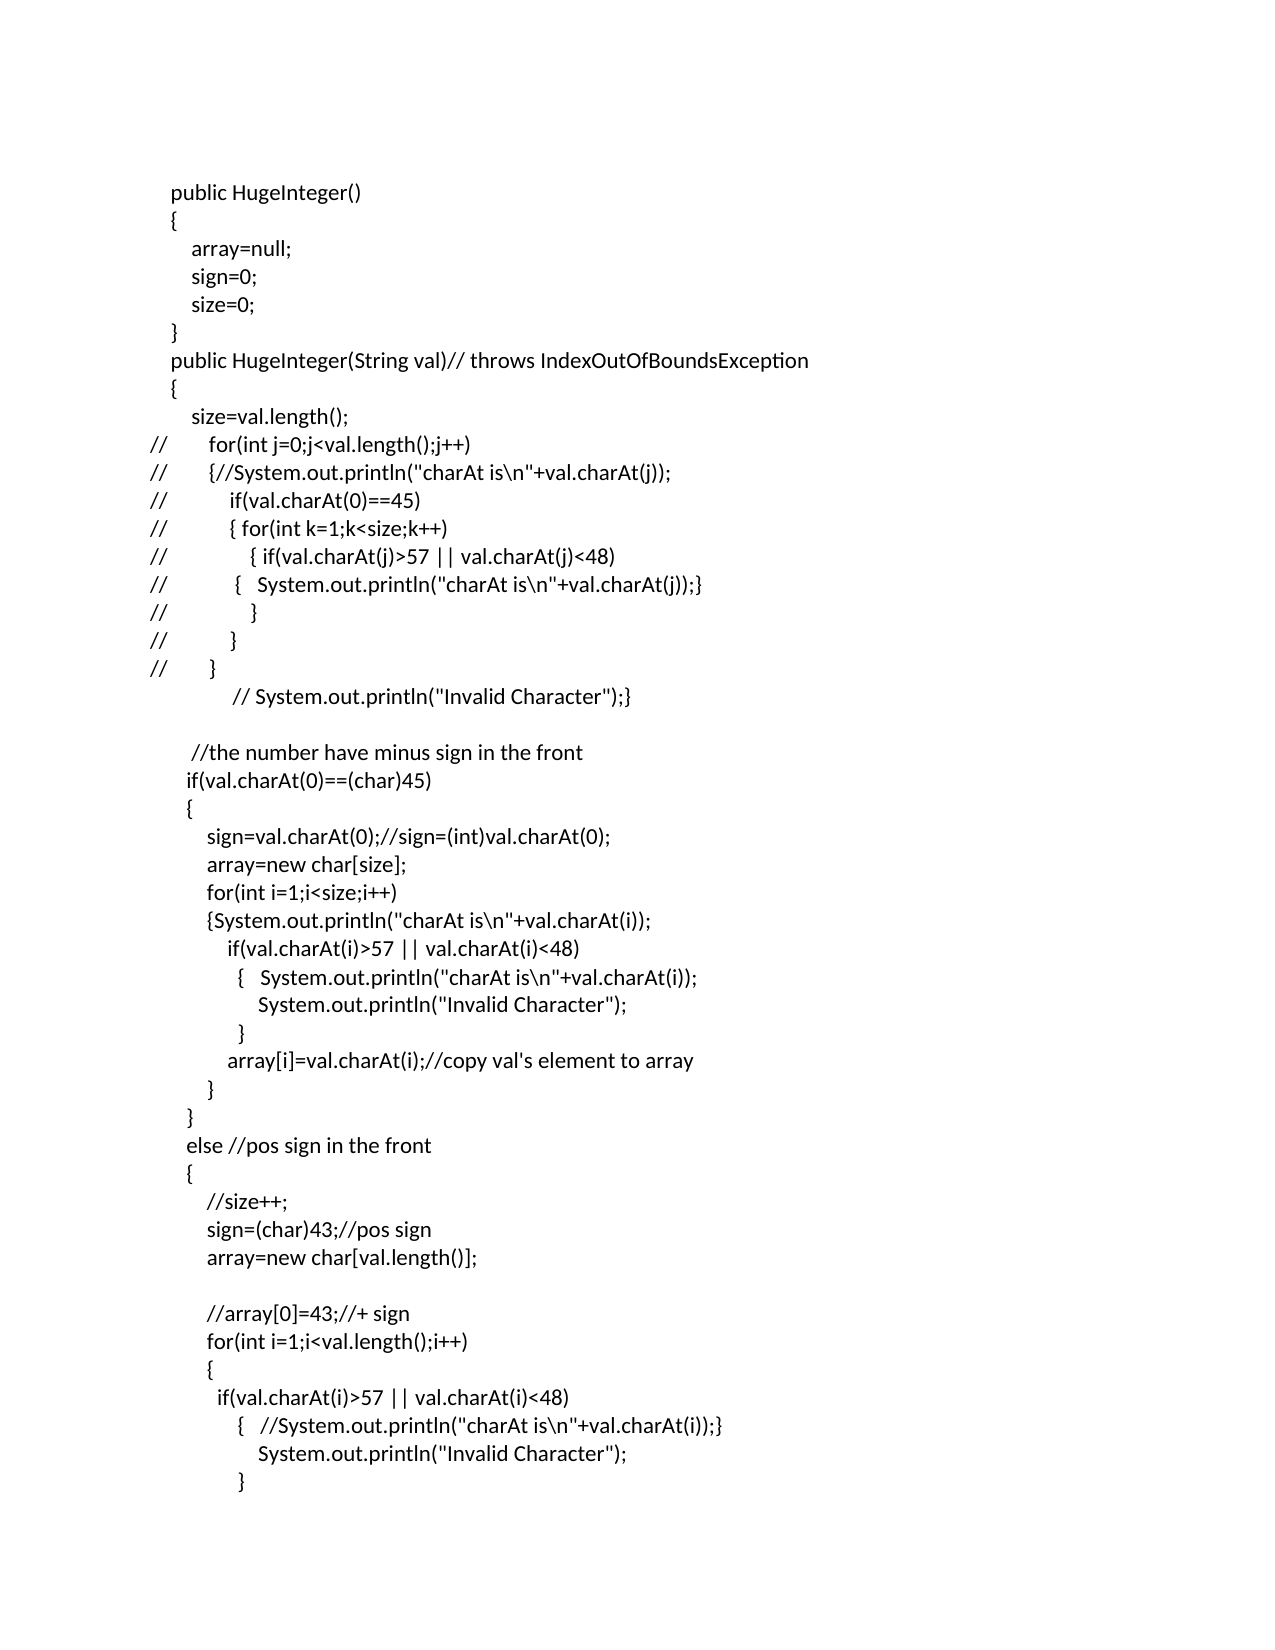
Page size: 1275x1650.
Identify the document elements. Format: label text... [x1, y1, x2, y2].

text //size++; [150, 1187, 1125, 1215]
text if(val.charAt(i)>57 || val.charAt(i)<48) [150, 1383, 1125, 1411]
text System.out.println("Invalid Character"); [150, 1439, 1125, 1467]
text array=null; [150, 234, 1125, 262]
text if(val.charAt(i)>57 || val.charAt(i)<48) [150, 934, 1125, 963]
text // { for(int k=1;k<size;k++) [150, 514, 1125, 542]
text array[i]=val.charAt(i);//copy val's element to array [150, 1047, 1125, 1075]
text { [150, 794, 1125, 822]
text // } [150, 626, 1125, 654]
text { [150, 1355, 1125, 1383]
text } [150, 1019, 1125, 1047]
text System.out.println("Invalid Character"); [150, 991, 1125, 1019]
text { [150, 374, 1125, 402]
text { [150, 1159, 1125, 1187]
text array=new char[size]; [150, 851, 1125, 878]
text public HugeInteger(String val)// throws IndexOutOfBoundsException [150, 346, 1125, 374]
text // } [150, 654, 1125, 682]
text { //System.out.println("charAt is\n"+val.charAt(i));} [150, 1411, 1125, 1439]
text for(int i=1;i<size;i++) [150, 878, 1125, 907]
text // { if(val.charAt(j)>57 || val.charAt(j)<48) [150, 542, 1125, 570]
text //array[0]=43;//+ sign [150, 1299, 1125, 1327]
text {System.out.println("charAt is\n"+val.charAt(i)); [150, 907, 1125, 934]
text if(val.charAt(0)==(char)45) [150, 766, 1125, 794]
text sign=val.charAt(0);//sign=(int)val.charAt(0); [150, 822, 1125, 851]
text size=val.length(); [150, 402, 1125, 430]
text else //pos sign in the front [150, 1131, 1125, 1159]
text } [150, 318, 1125, 346]
text // { System.out.println("charAt is\n"+val.charAt(j));} [150, 570, 1125, 598]
text { System.out.println("charAt is\n"+val.charAt(i)); [150, 963, 1125, 991]
text // if(val.charAt(0)==45) [150, 486, 1125, 514]
text sign=0; [150, 262, 1125, 290]
text size=0; [150, 290, 1125, 318]
text array=new char[val.length()]; [150, 1243, 1125, 1271]
text for(int i=1;i<val.length();i++) [150, 1327, 1125, 1355]
text { [150, 206, 1125, 234]
text // {//System.out.println("charAt is\n"+val.charAt(j)); [150, 458, 1125, 486]
text //the number have minus sign in the front [150, 738, 1125, 766]
text } [150, 1075, 1125, 1103]
text // System.out.println("Invalid Character");} [150, 682, 1125, 710]
text // } [150, 598, 1125, 626]
text // for(int j=0;j<val.length();j++) [150, 430, 1125, 458]
text public HugeInteger() [150, 178, 1125, 206]
text } [150, 1467, 1125, 1495]
text } [150, 1103, 1125, 1131]
text sign=(char)43;//pos sign [150, 1215, 1125, 1243]
